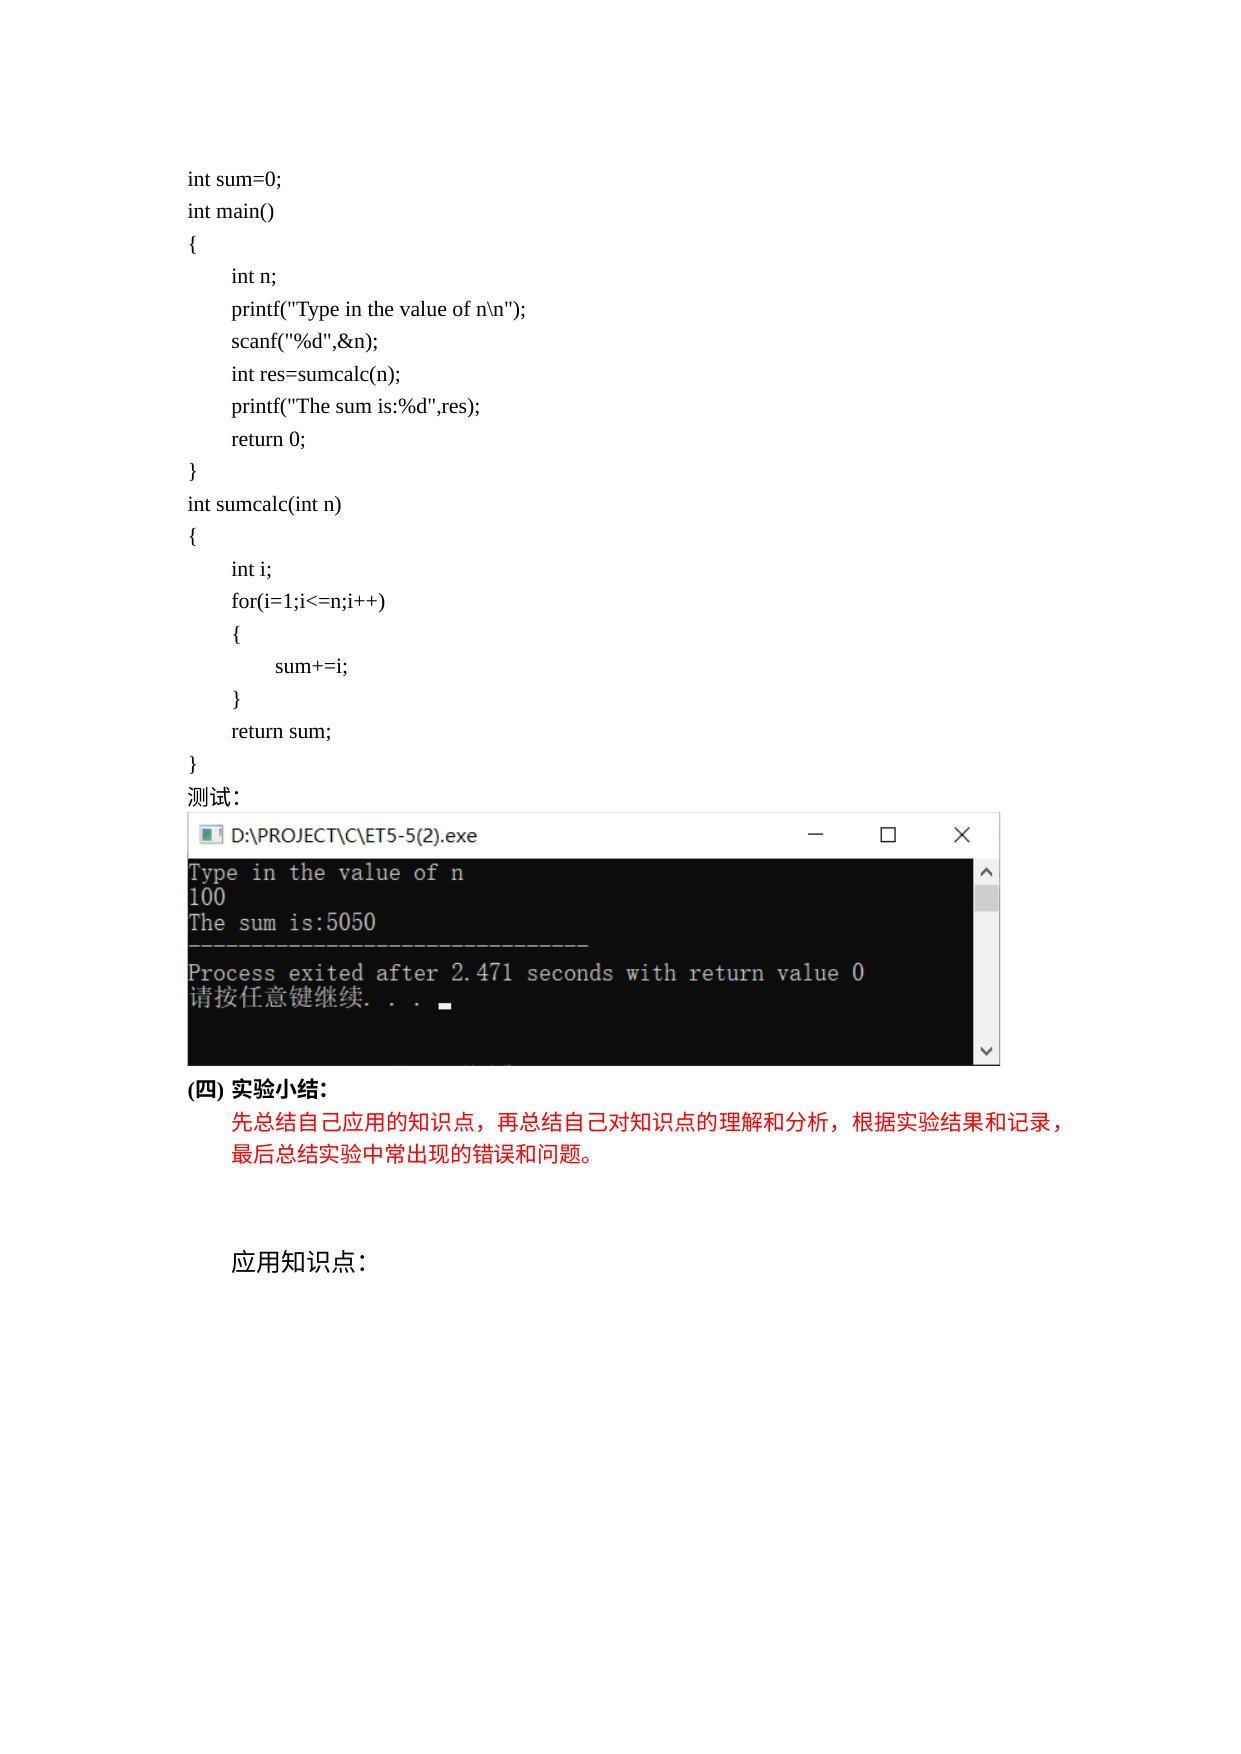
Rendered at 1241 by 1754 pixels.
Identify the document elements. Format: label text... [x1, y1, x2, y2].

text printf("The sum is:%d",res); [187, 389, 1053, 422]
text } [187, 454, 1053, 487]
text } [187, 682, 1053, 714]
text { [187, 227, 1053, 259]
text { [187, 519, 1053, 552]
text for(i=1;i<=n;i++) [187, 584, 1053, 617]
text 测试： [187, 779, 1053, 812]
text int sum=0; [187, 162, 1053, 194]
text scanf("%d",&n); [187, 324, 1053, 357]
picture [187, 812, 1001, 1066]
text int sumcalc(int n) [187, 487, 1053, 519]
text 先总结自己应用的知识点，再总结自己对知识点的理解和分析，根据实验结果和记录，最后总结实验中常出现的错误和问题。 [231, 1104, 1053, 1169]
text printf("Type in the value of n\n"); [187, 292, 1053, 324]
text return 0; [187, 422, 1053, 454]
text int res=sumcalc(n); [187, 357, 1053, 389]
text { [187, 617, 1053, 649]
list 实验小结： [187, 1072, 1053, 1104]
text } [187, 747, 1053, 779]
text int n; [187, 259, 1053, 292]
text 应用知识点： [187, 1228, 1053, 1293]
text int i; [187, 552, 1053, 584]
text sum+=i; [187, 649, 1053, 682]
text int main() [187, 194, 1053, 227]
text return sum; [187, 714, 1053, 747]
